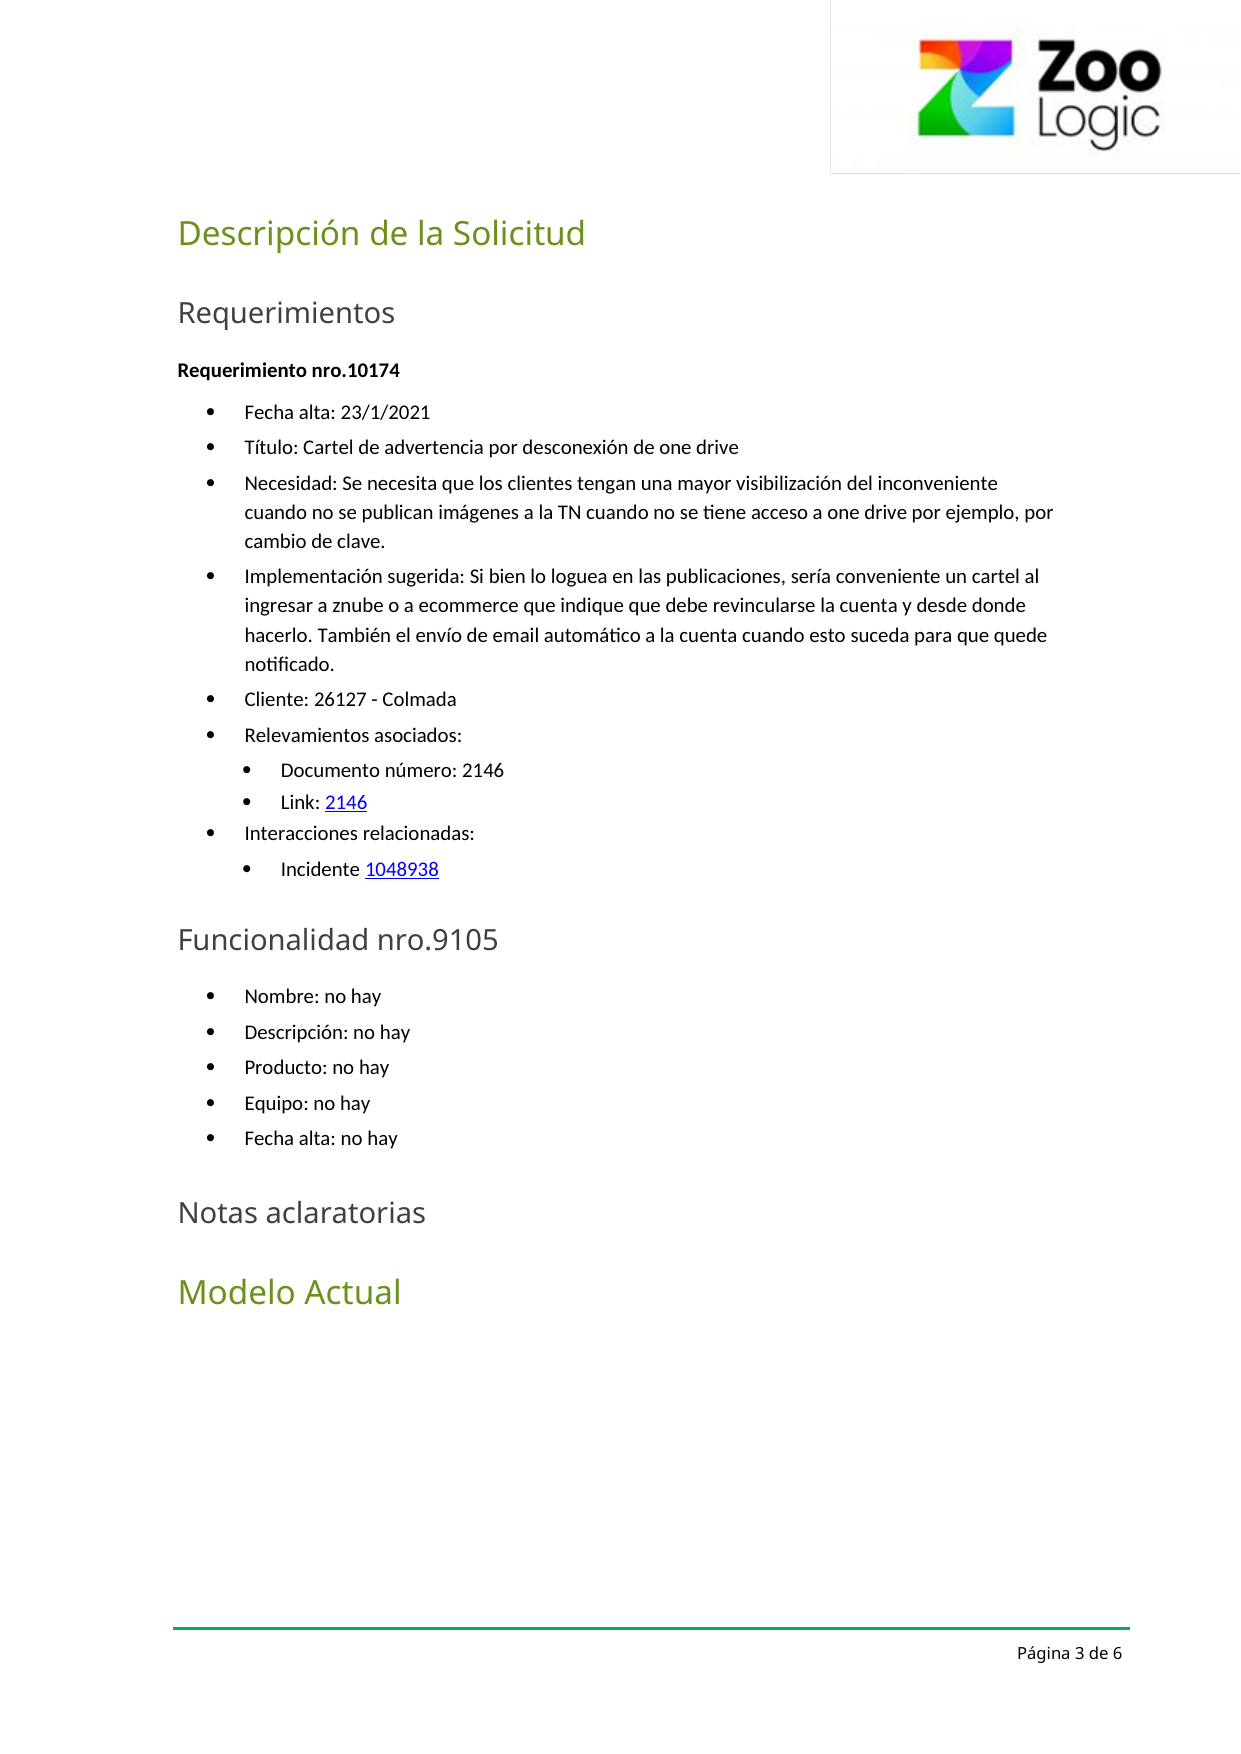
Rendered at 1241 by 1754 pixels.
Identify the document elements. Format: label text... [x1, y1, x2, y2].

subtitle Requerimientos [177, 292, 1063, 332]
list Relevamientos asociados: [207, 722, 1063, 747]
list Producto: no hay [207, 1054, 1063, 1080]
list Descripción: no hay [207, 1019, 1063, 1044]
list Implementación sugerida: Si bien lo loguea en las publicaciones, sería conveniente un cartel al ingresar a znube o a ecommerce que indique que debe revincularse la cuenta y desde donde hacerlo. También el envío de email automático a la cuenta cuando esto suceda para que quede notificado. [207, 563, 1063, 676]
subtitle Requerimiento nro.10174 [177, 357, 1063, 383]
list Necesidad: Se necesita que los clientes tengan una mayor visibilización del inconveniente cuando no se publican imágenes a la TN cuando no se tiene acceso a one drive por ejemplo, por cambio de clave. [207, 470, 1063, 553]
list Interacciones relacionadas: [207, 821, 1063, 846]
list Título: Cartel de advertencia por desconexión de one drive [207, 434, 1063, 460]
list Documento número: 2146 [243, 757, 1063, 783]
list Incidente 1048938 [243, 856, 1063, 881]
list Fecha alta: no hay [207, 1125, 1063, 1151]
list Nombre: no hay [207, 983, 1063, 1009]
subtitle Descripción de la Solicitud [177, 209, 1063, 255]
list Fecha alta: 23/1/2021 [207, 399, 1063, 424]
subtitle Funcionalidad nro.9105 [177, 919, 1063, 958]
list Link: 2146 [243, 789, 1063, 814]
picture [829, 0, 1241, 175]
list Equipo: no hay [207, 1090, 1063, 1115]
list Cliente: 26127 - Colmada [207, 686, 1063, 712]
subtitle Modelo Actual [177, 1269, 1063, 1314]
subtitle Notas aclaratorias [177, 1192, 1063, 1232]
